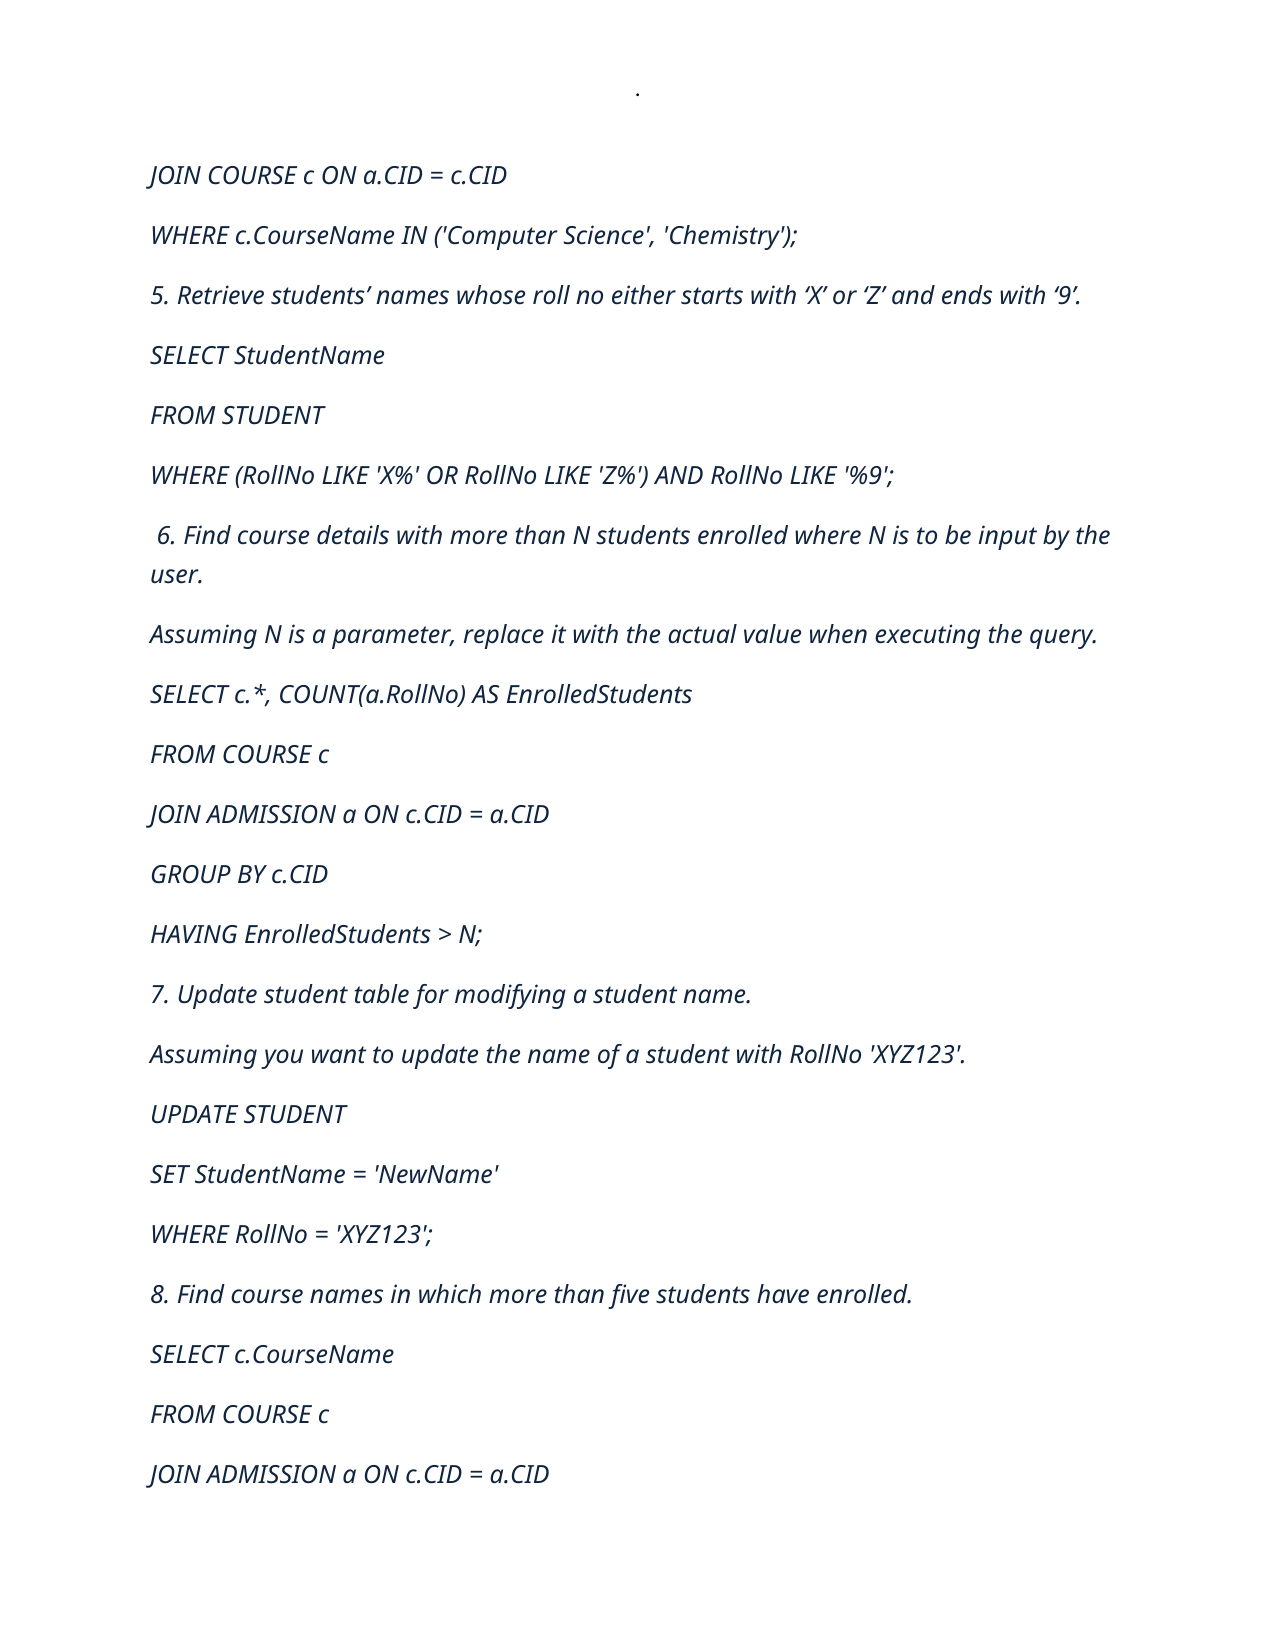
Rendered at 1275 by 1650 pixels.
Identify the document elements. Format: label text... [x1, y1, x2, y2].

text 6. Find course details with more than N students enrolled where N is to be input by the user. [150, 518, 1125, 591]
text GROUP BY c.CID [150, 857, 1125, 891]
text FROM COURSE c [150, 1397, 1125, 1431]
text JOIN COURSE c ON a.CID = c.CID [150, 158, 1125, 192]
text Assuming you want to update the name of a student with RollNo 'XYZ123'. [150, 1037, 1125, 1071]
text 8. Find course names in which more than five students have enrolled. [150, 1277, 1125, 1311]
text FROM STUDENT [150, 398, 1125, 432]
text HAVING EnrolledStudents > N; [150, 917, 1125, 951]
text SET StudentName = 'NewName' [150, 1157, 1125, 1191]
text Assuming N is a parameter, replace it with the actual value when executing the query. [150, 617, 1125, 651]
text SELECT c.*, COUNT(a.RollNo) AS EnrolledStudents [150, 677, 1125, 711]
text UPDATE STUDENT [150, 1097, 1125, 1131]
text 5. Retrieve students’ names whose roll no either starts with ‘X’ or ‘Z’ and ends with ‘9’. [150, 278, 1125, 312]
text SELECT StudentName [150, 338, 1125, 372]
text JOIN ADMISSION a ON c.CID = a.CID [150, 797, 1125, 831]
text SELECT c.CourseName [150, 1337, 1125, 1371]
text FROM COURSE c [150, 737, 1125, 771]
text WHERE (RollNo LIKE 'X%' OR RollNo LIKE 'Z%') AND RollNo LIKE '%9'; [150, 458, 1125, 492]
text WHERE c.CourseName IN ('Computer Science', 'Chemistry'); [150, 218, 1125, 252]
text JOIN ADMISSION a ON c.CID = a.CID [150, 1457, 1125, 1491]
text WHERE RollNo = 'XYZ123'; [150, 1217, 1125, 1251]
text 7. Update student table for modifying a student name. [150, 977, 1125, 1011]
